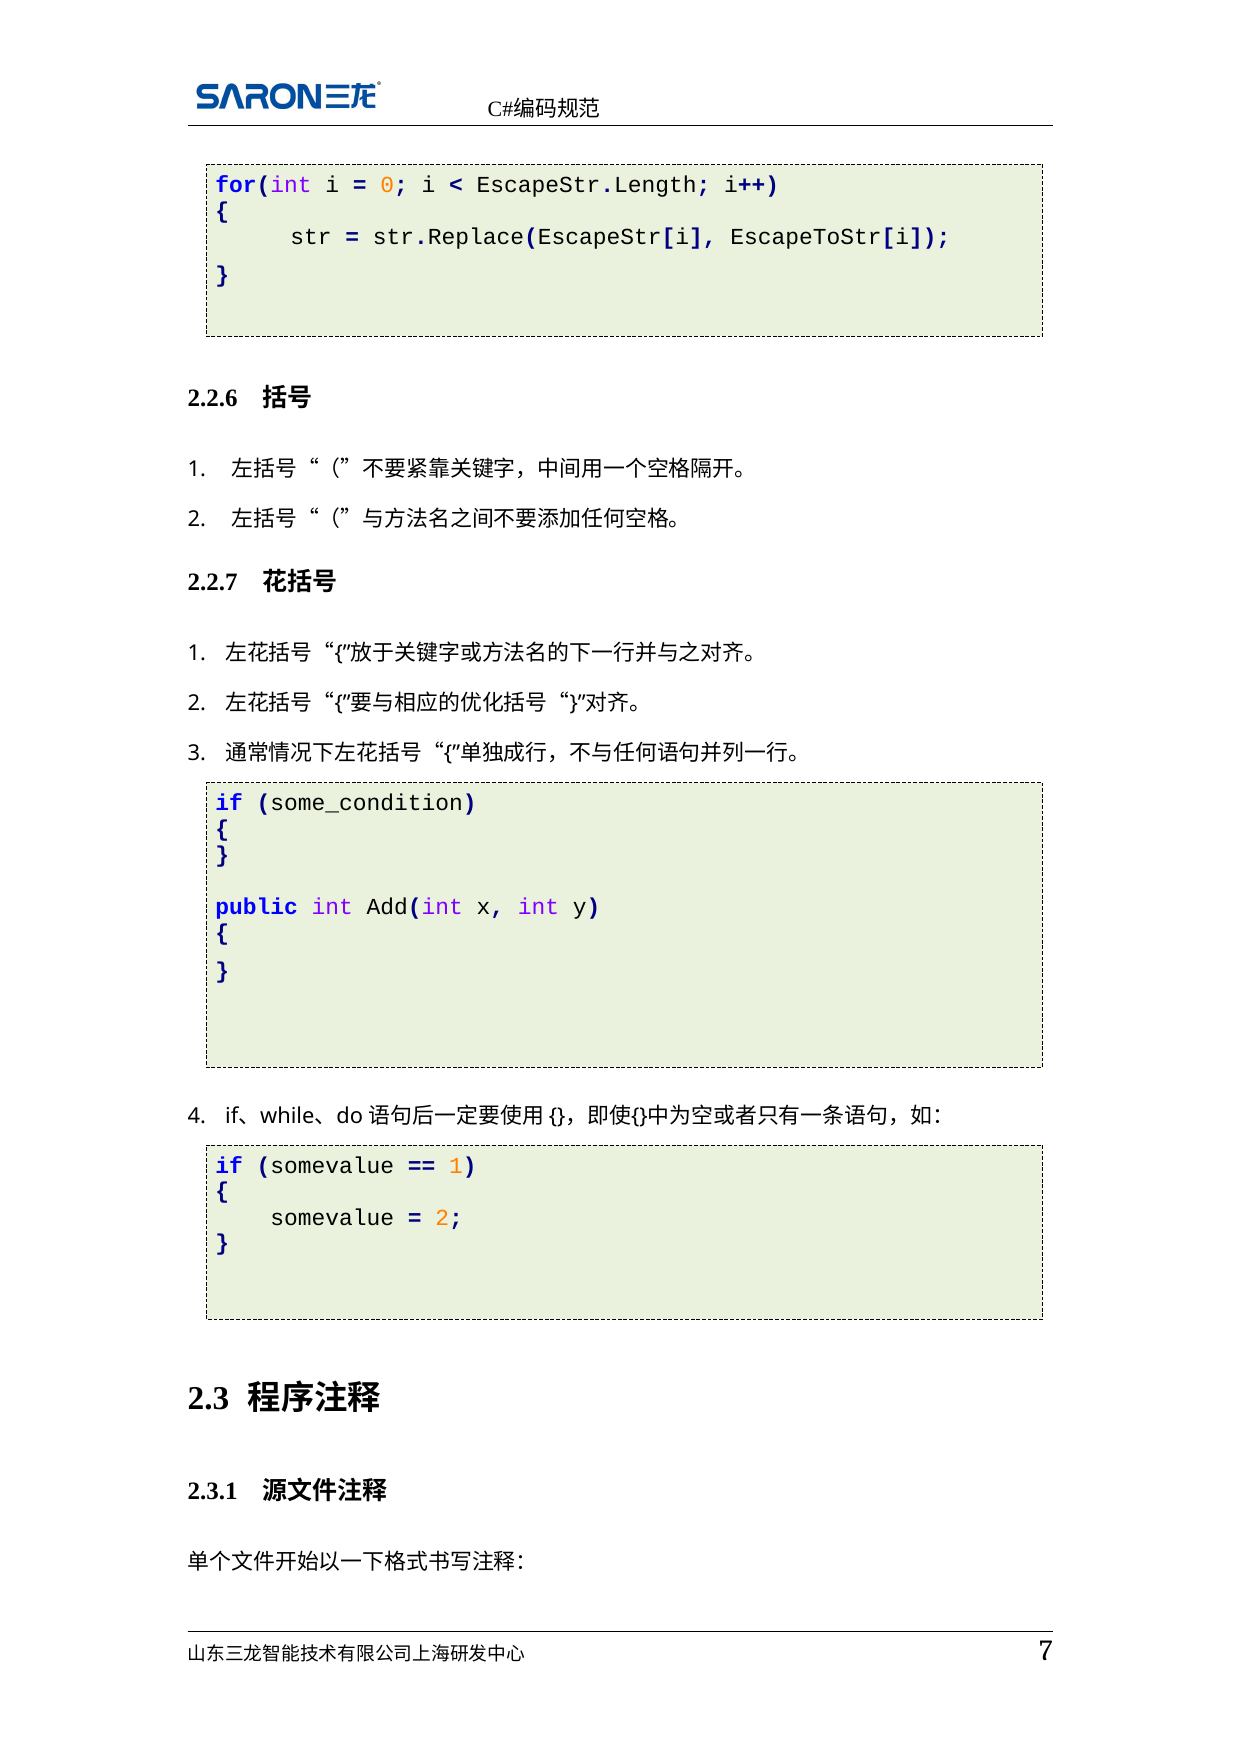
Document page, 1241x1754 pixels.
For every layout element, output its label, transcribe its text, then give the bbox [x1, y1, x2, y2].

subtitle 花括号 [187, 561, 1053, 598]
subtitle 括号 [187, 377, 1053, 414]
list 左花括号“{”要与相应的优化括号“}”对齐。 [187, 683, 1053, 720]
list 左花括号“{”放于关键字或方法名的下一行并与之对齐。 [187, 633, 1053, 670]
list if、while、do 语句后一定要使用 {}，即使{}中为空或者只有一条语句，如： [187, 1095, 1053, 1133]
list 左括号“（”不要紧靠关键字，中间用一个空格隔开。 [187, 448, 1053, 486]
list 左括号“（”与方法名之间不要添加任何空格。 [187, 498, 1053, 536]
text 单个文件开始以一下格式书写注释： [187, 1541, 1053, 1579]
list 通常情况下左花括号“{”单独成行，不与任何语句并列一行。 [187, 733, 1053, 770]
subtitle 程序注释 [187, 1358, 1053, 1433]
picture [187, 77, 385, 117]
subtitle 源文件注释 [187, 1469, 1053, 1507]
